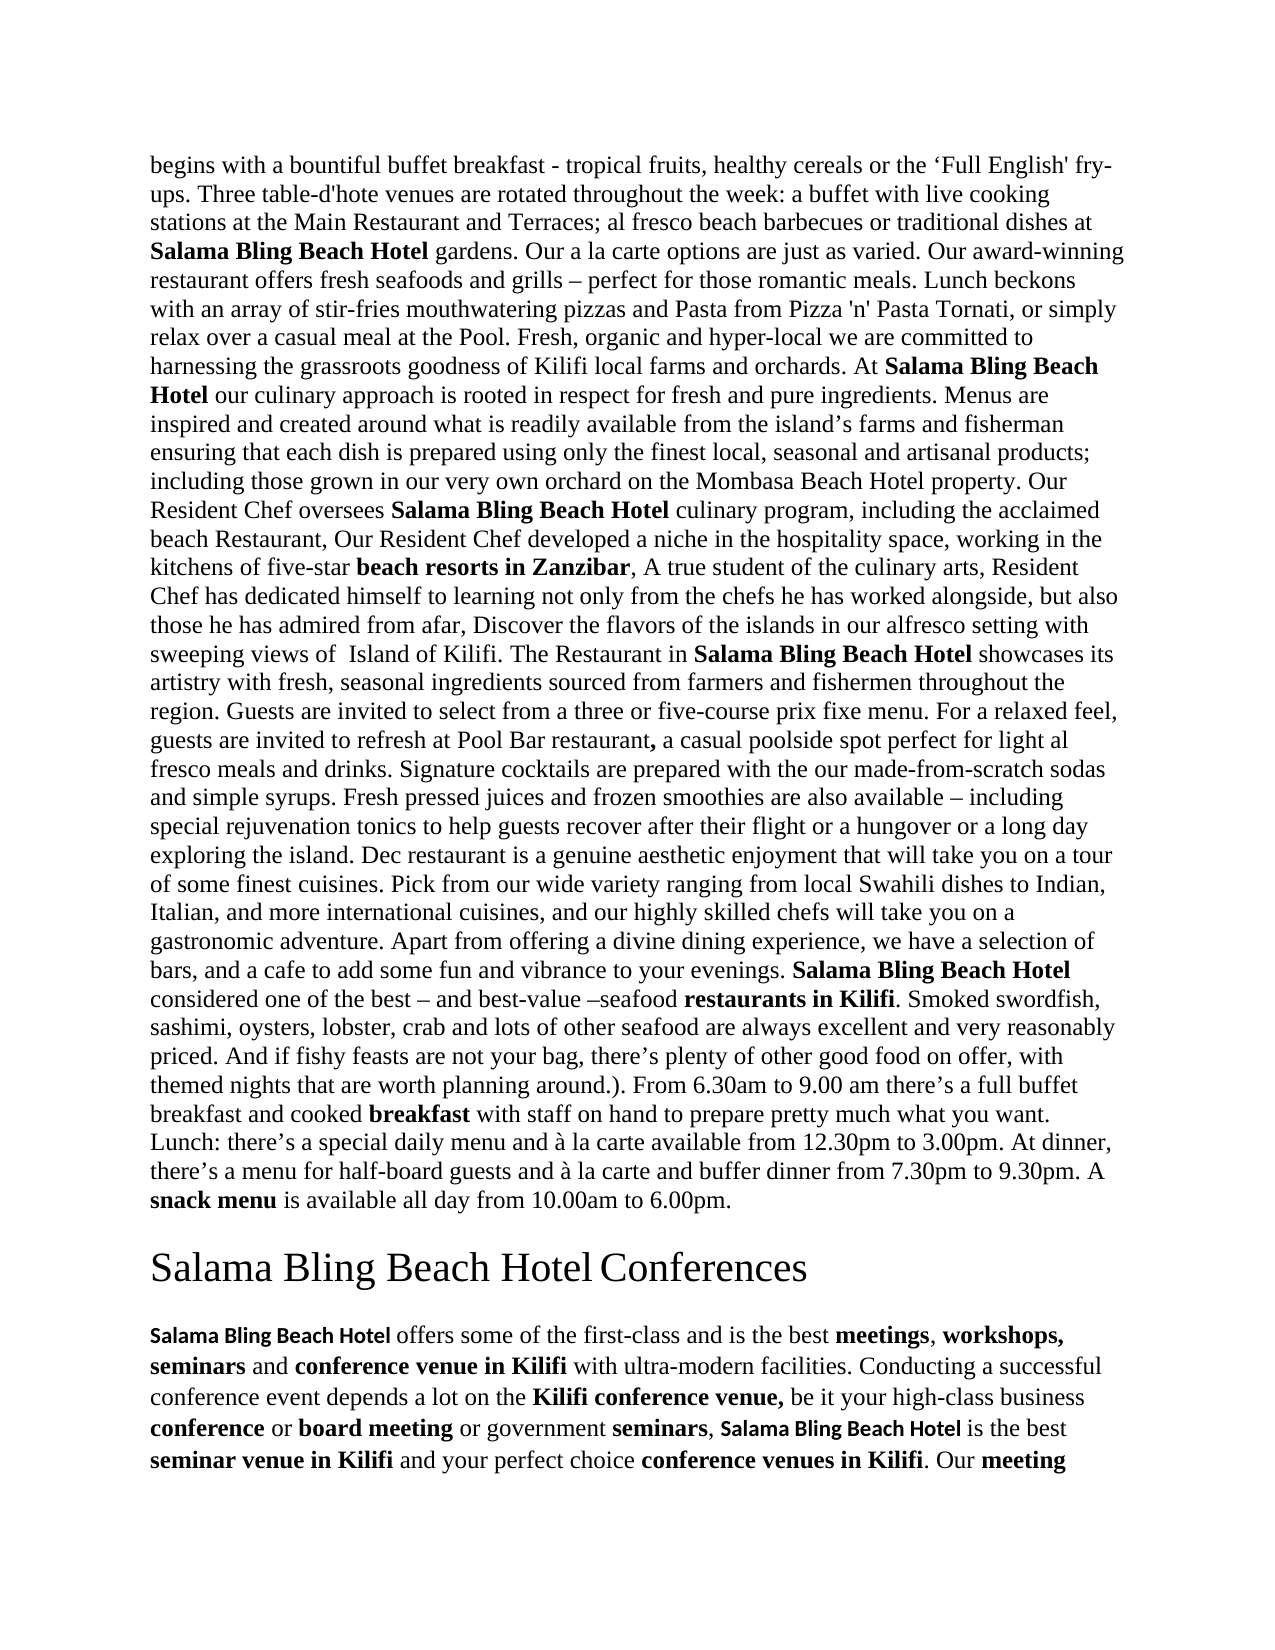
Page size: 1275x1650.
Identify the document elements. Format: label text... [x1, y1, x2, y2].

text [150, 150, 1125, 1214]
text Salama Bling Beach Hotel Conferences [150, 1243, 1125, 1291]
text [150, 1320, 1125, 1473]
